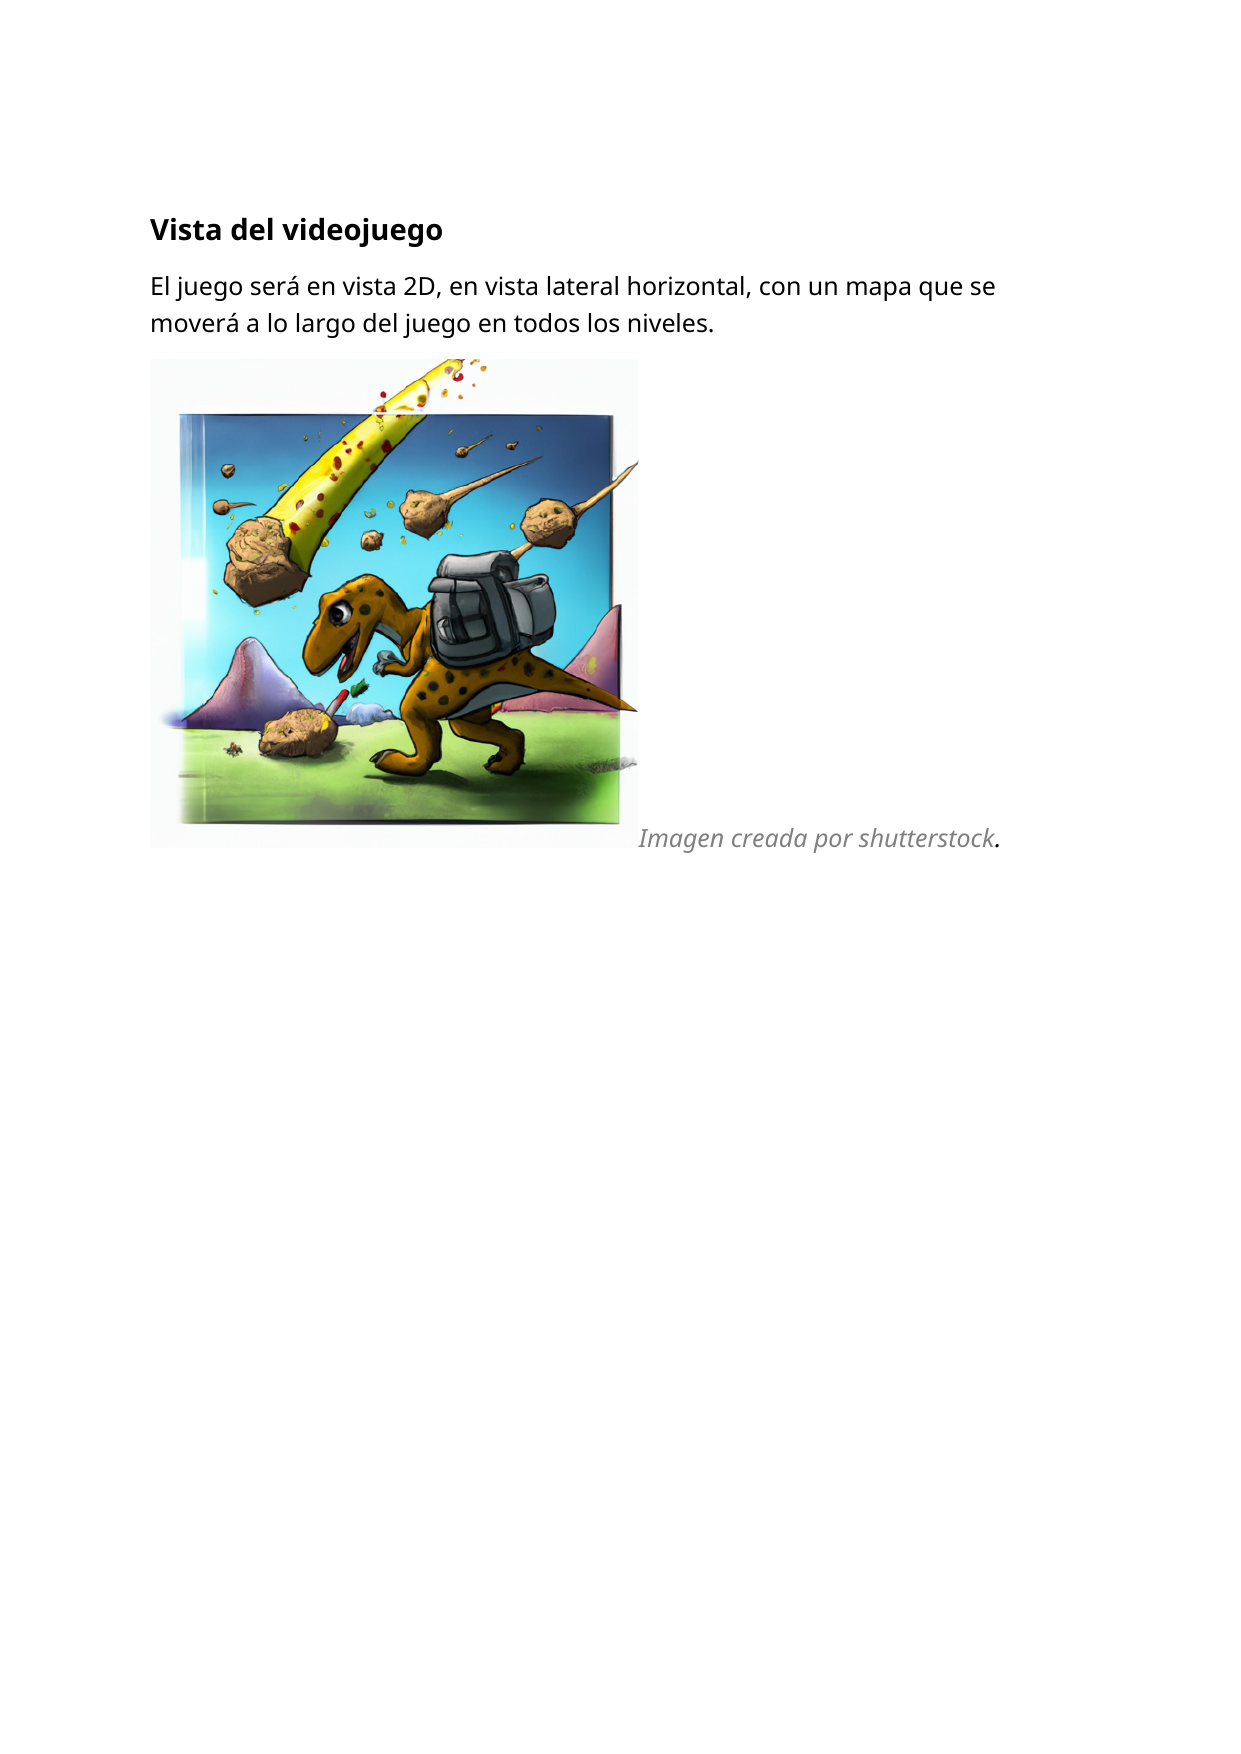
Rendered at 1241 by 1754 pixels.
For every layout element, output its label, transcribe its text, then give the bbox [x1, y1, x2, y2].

picture [150, 359, 639, 848]
text Vista del videojuego [150, 209, 1090, 249]
text El juego será en vista 2D, en vista lateral horizontal, con un mapa que se moverá a lo largo del juego en todos los niveles. [150, 269, 1090, 340]
